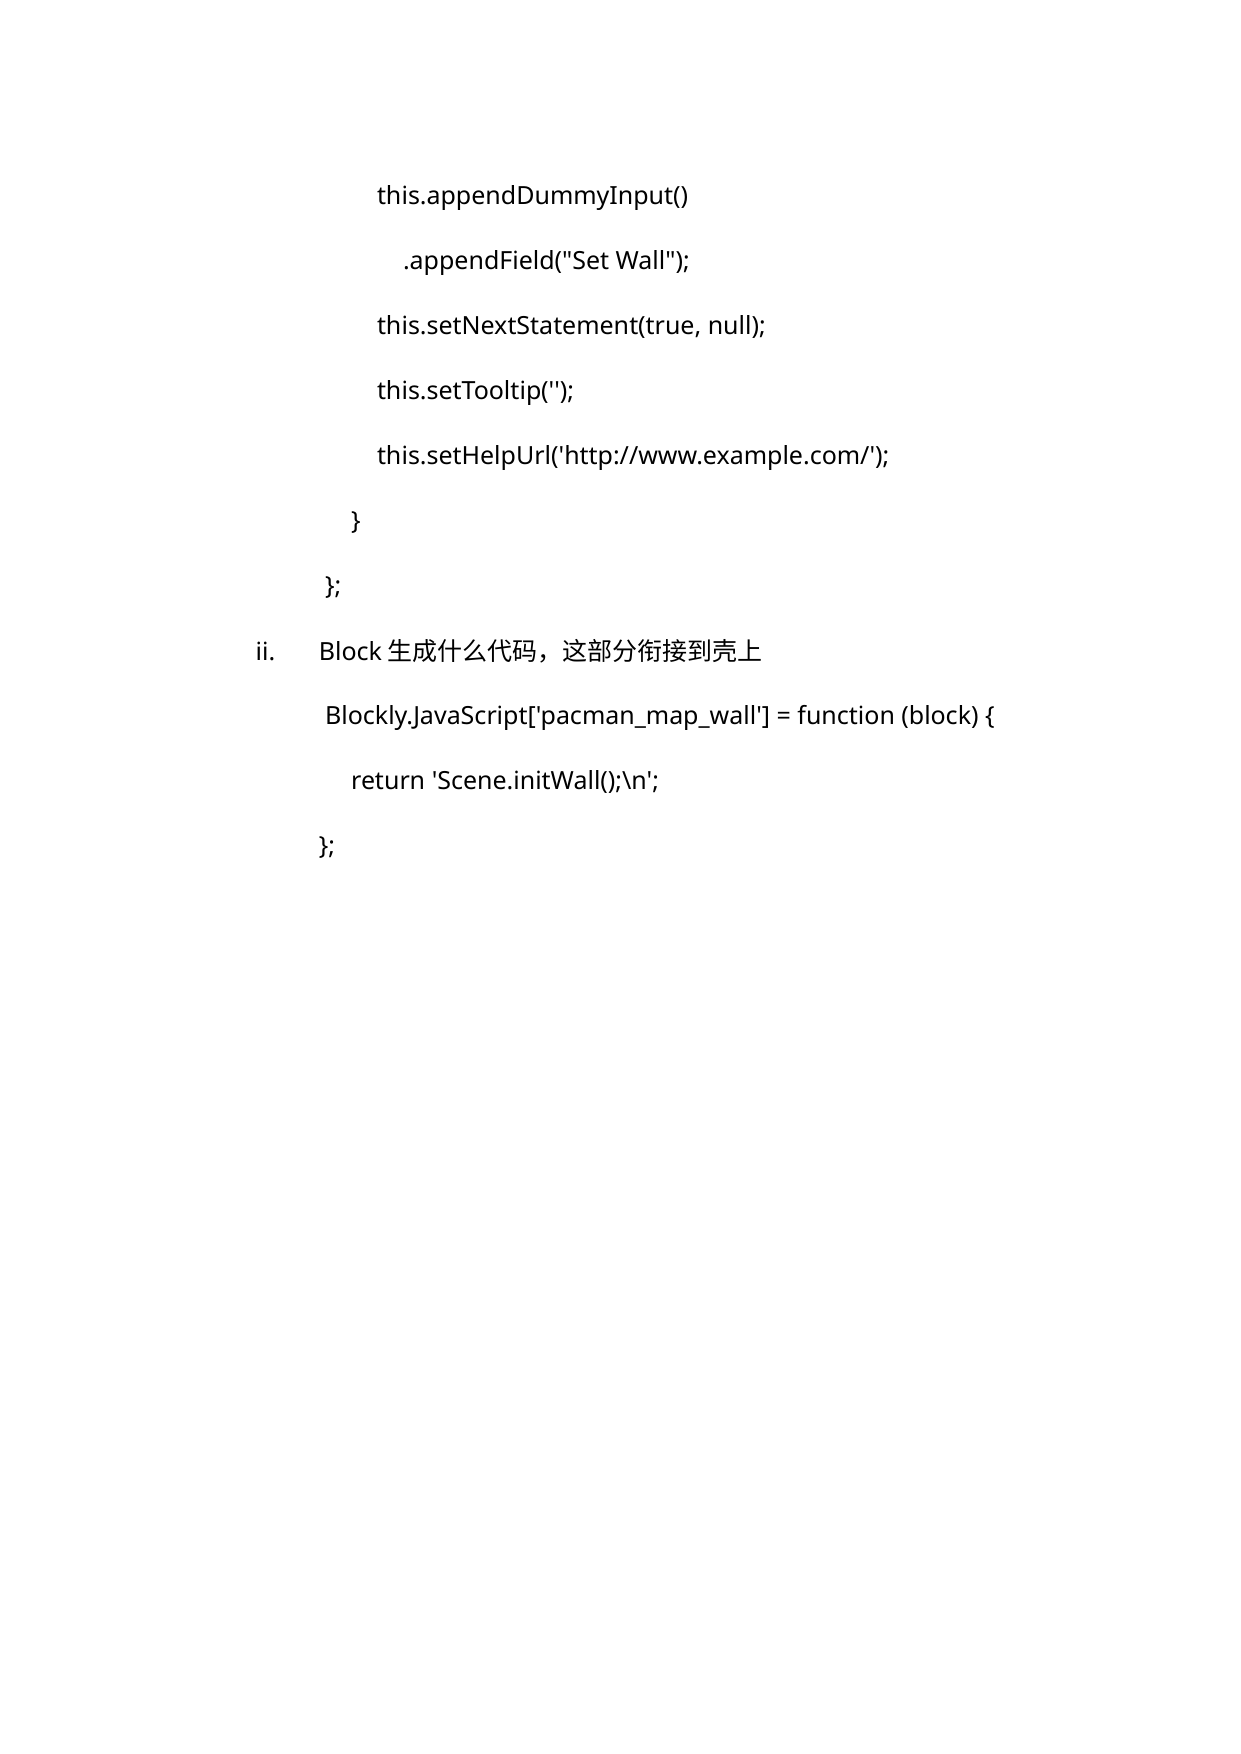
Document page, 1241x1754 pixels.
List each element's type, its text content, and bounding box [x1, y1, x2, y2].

list return 'Scene.initWall();\n'; [275, 747, 1053, 812]
list Block生成什么代码，这部分衔接到壳上 [275, 617, 1053, 682]
list }; [275, 812, 1053, 877]
list this.setTooltip(''); [275, 357, 1053, 422]
list this.setNextStatement(true, null); [275, 292, 1053, 357]
list this.appendDummyInput() [275, 162, 1053, 227]
list }; [275, 552, 1053, 617]
list .appendField("Set Wall"); [275, 227, 1053, 292]
list } [275, 487, 1053, 552]
list this.setHelpUrl('http://www.example.com/'); [275, 422, 1053, 487]
list Blockly.JavaScript['pacman_map_wall'] = function (block) { [319, 682, 1053, 747]
